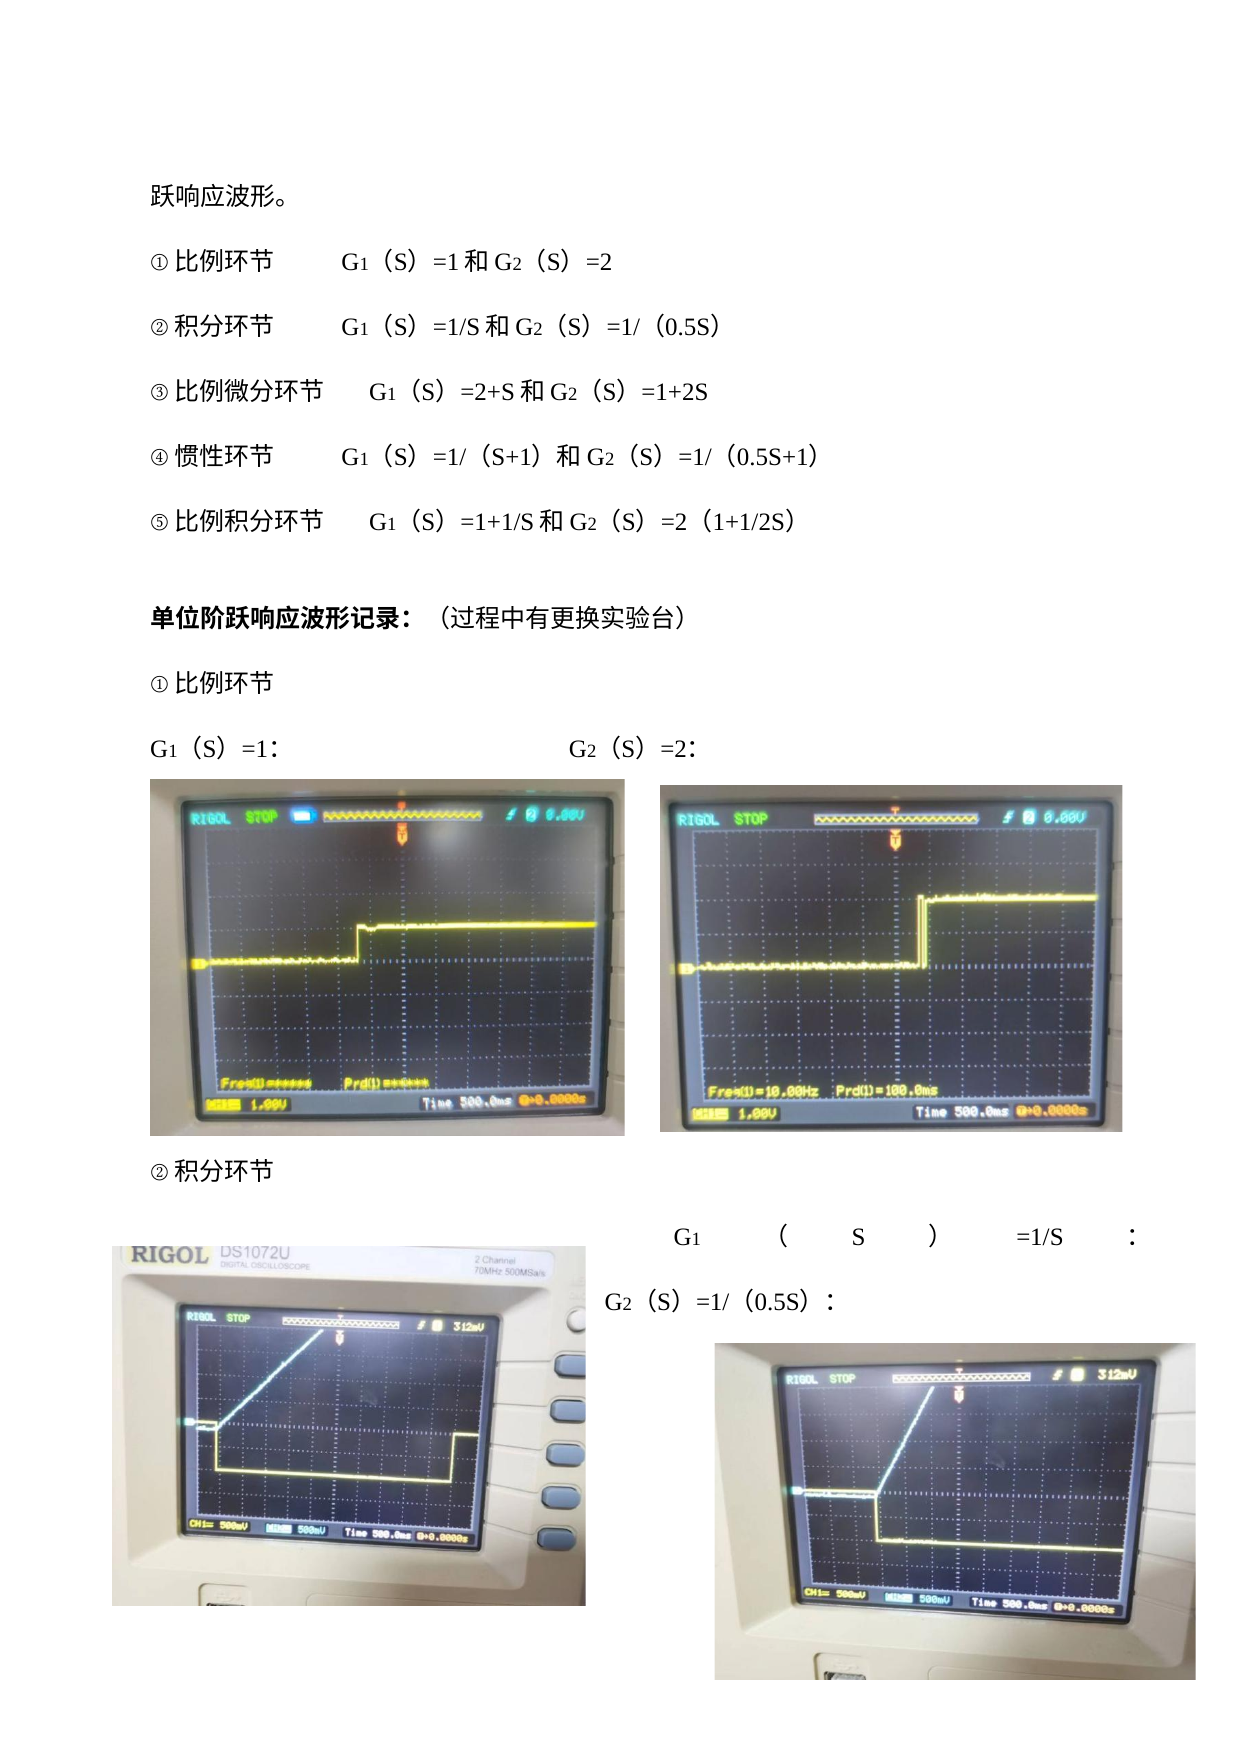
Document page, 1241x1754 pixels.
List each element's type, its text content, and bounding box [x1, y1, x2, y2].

text ③比例微分环节 G1（S）=2+S和G2（S）=1+2S [150, 357, 1152, 422]
text 跃响应波形。 [150, 162, 1152, 227]
text ①比例环节 [150, 649, 1152, 714]
text ④惯性环节 G1（S）=1/（S+1）和G2（S）=1/（0.5S+1） [150, 422, 1152, 487]
picture [713, 1343, 1196, 1678]
text ①比例环节 G1（S）=1和G2（S）=2 [150, 227, 1152, 292]
picture [660, 785, 1123, 1132]
text G1（S）=1： G2（S）=2： [150, 714, 1152, 779]
text ②积分环节 G1（S）=1/S和G2（S）=1/（0.5S） [150, 292, 1152, 357]
picture [110, 1246, 586, 1605]
text ②积分环节 [150, 1137, 1152, 1202]
text ⑤比例积分环节 G1（S）=1+1/S和G2（S）=2（1+1/2S） [150, 487, 1152, 552]
text G1（S）=1/S： G2（S）=1/（0.5S）： [150, 1202, 1152, 1332]
text 单位阶跃响应波形记录：（过程中有更换实验台） [150, 584, 1152, 649]
picture [150, 779, 625, 1136]
